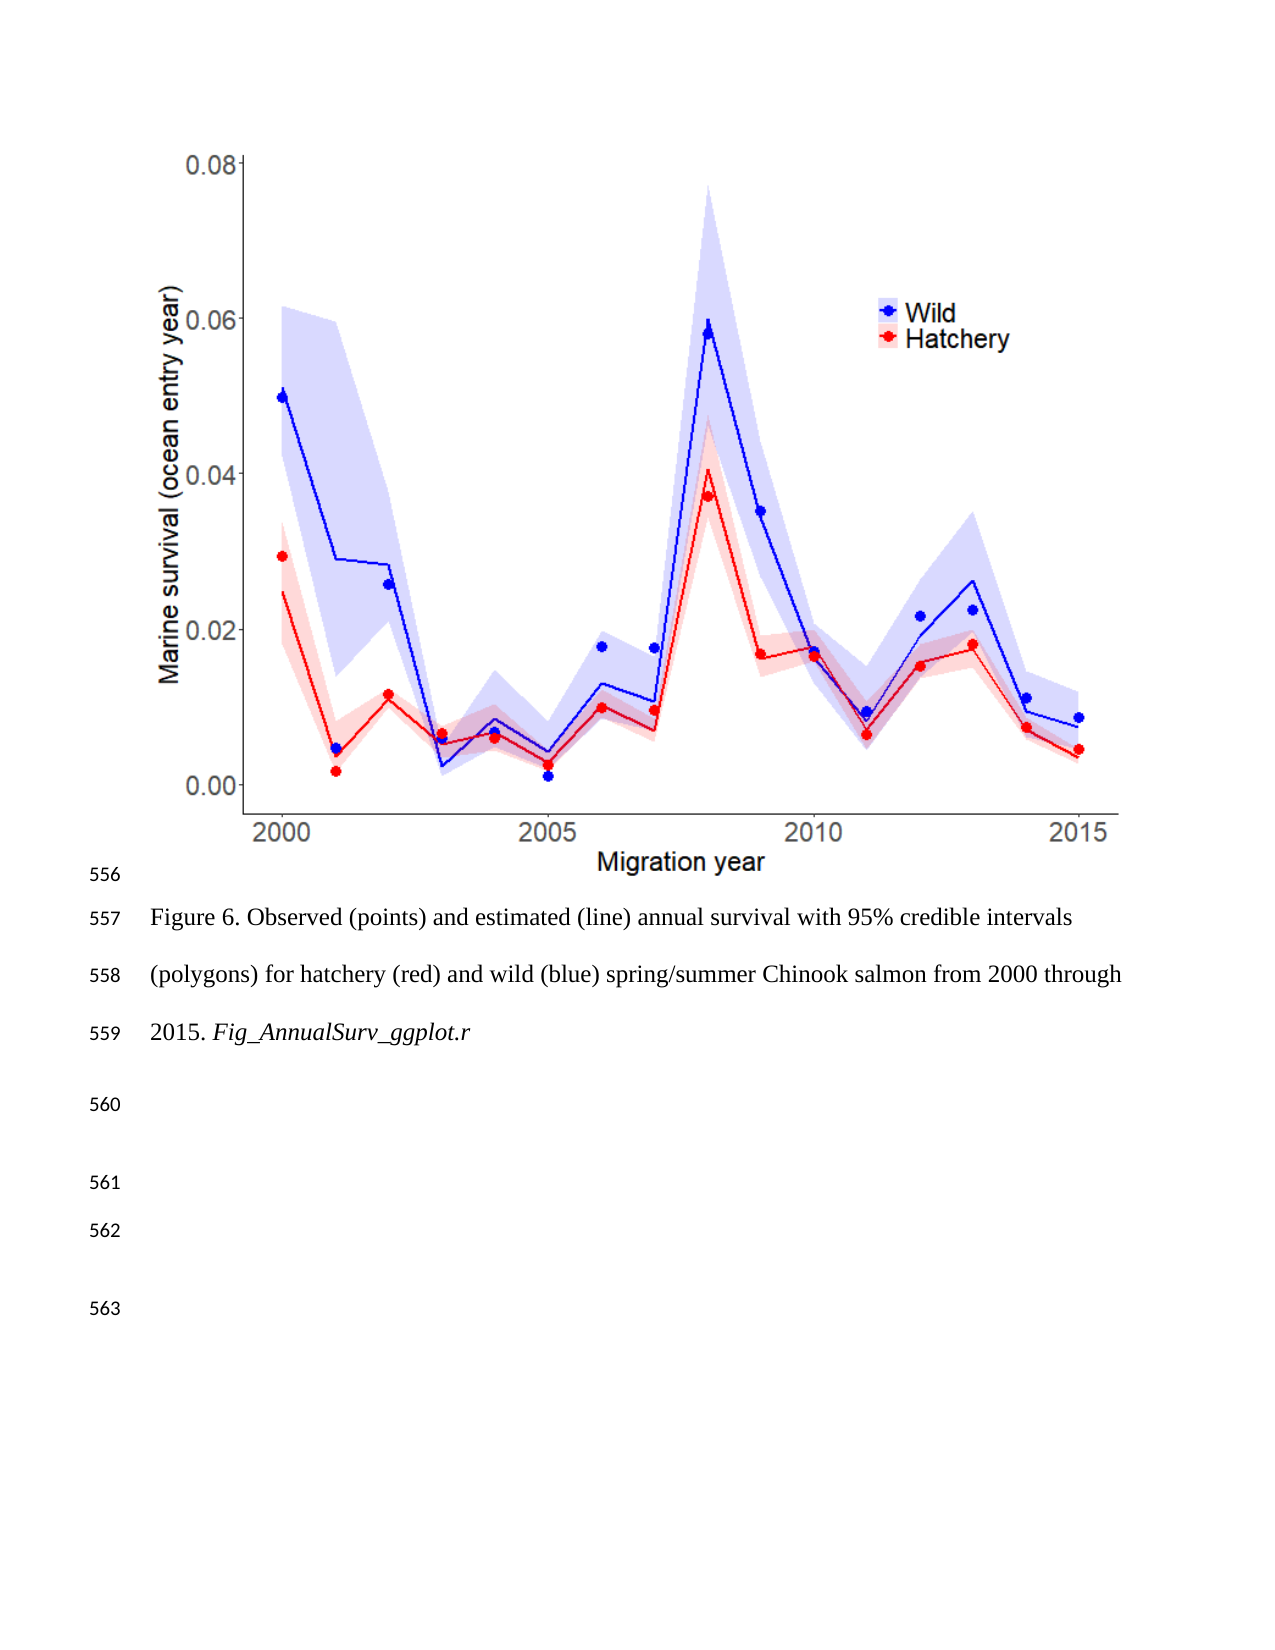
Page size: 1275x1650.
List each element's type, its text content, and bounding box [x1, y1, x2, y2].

text Figure 6. Observed (points) and estimated (line) annual survival with 95% credible intervals (polygons) for hatchery (red) and wild (blue) spring/summer Chinook salmon from 2000 through 2015. Fig_AnnualSurv_ggplot.r [150, 902, 1125, 1046]
picture [150, 150, 1125, 882]
